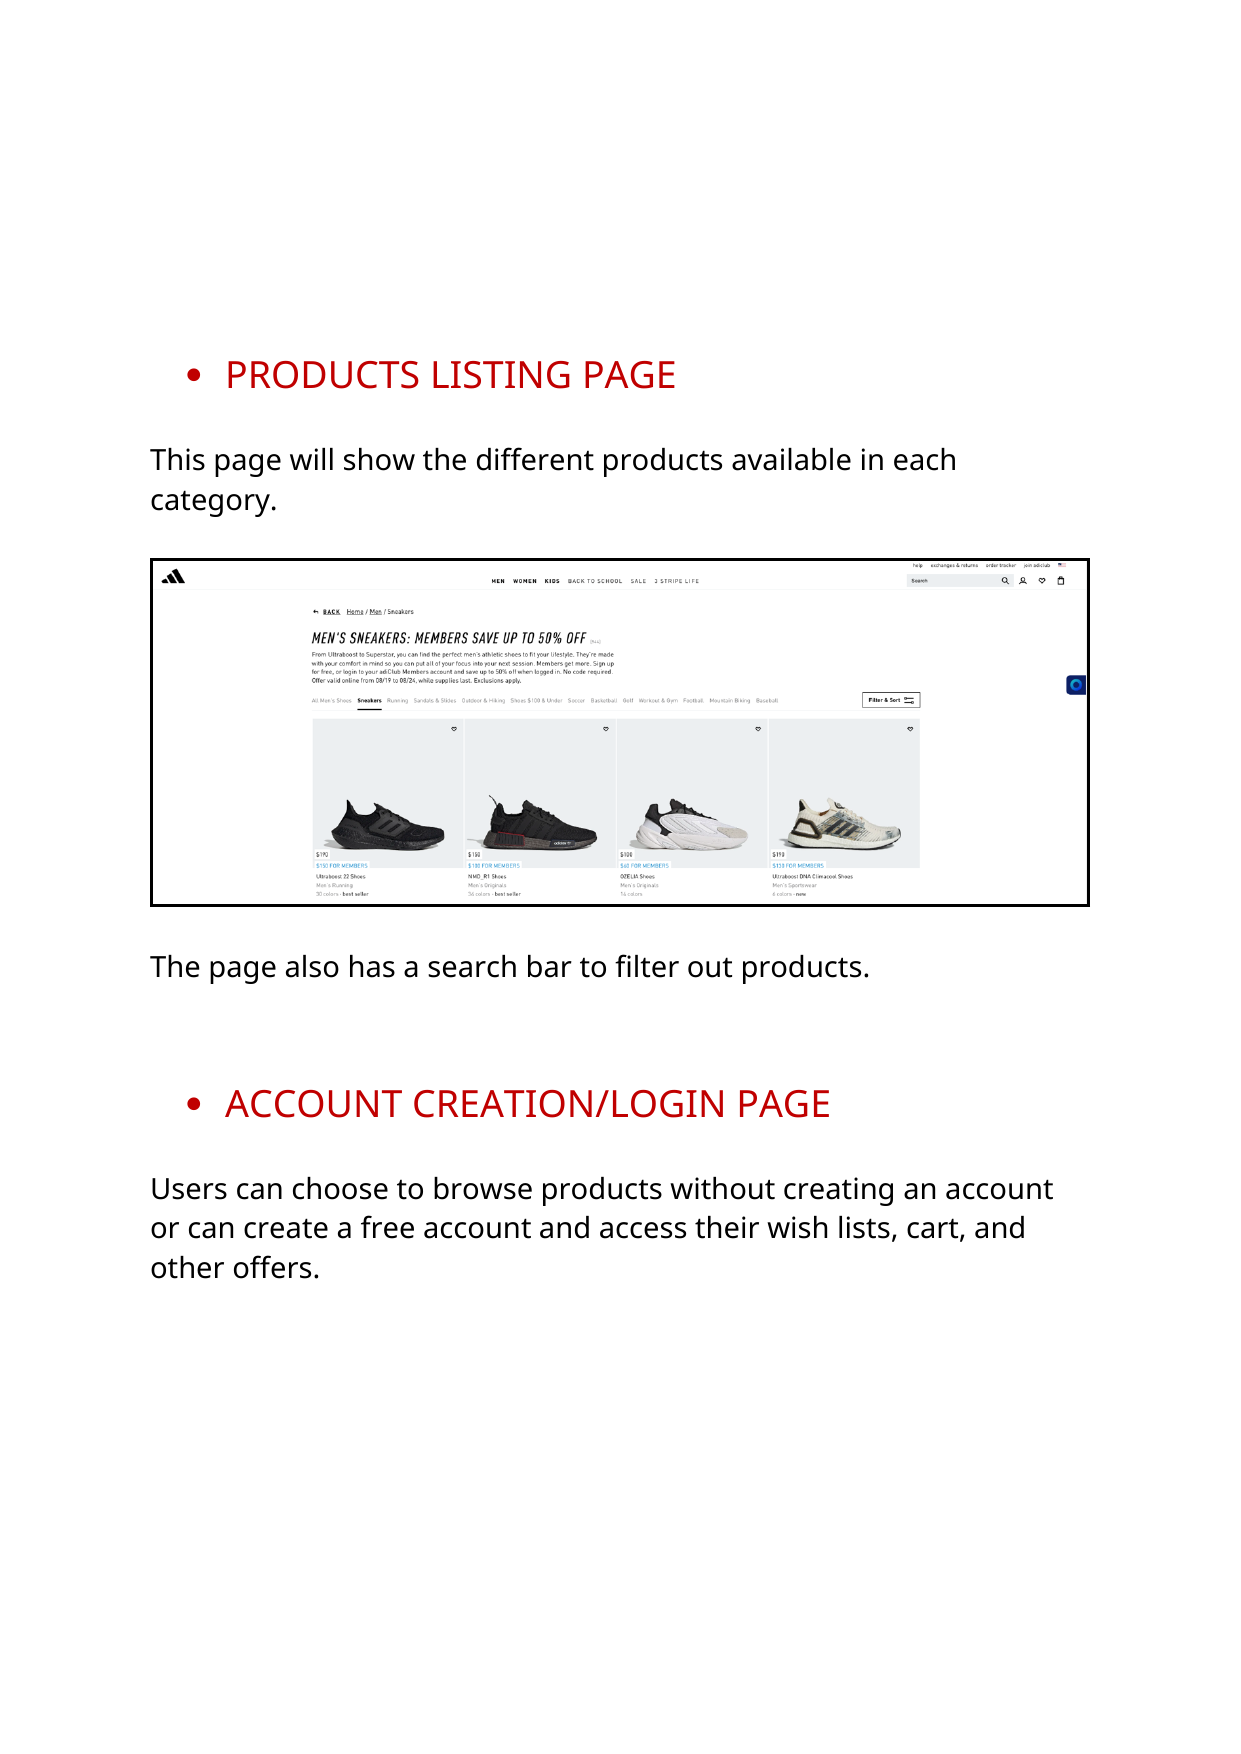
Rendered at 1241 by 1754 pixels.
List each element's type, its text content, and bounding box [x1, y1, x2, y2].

text Users can choose to browse products without creating an account or can create a free account and access their wish lists, cart, and other offers. [150, 1168, 1090, 1287]
list PRODUCTS LISTING PAGE [187, 348, 1090, 399]
list ACCOUNT CREATION/LOGIN PAGE [187, 1077, 1090, 1128]
picture [153, 561, 1087, 904]
text The page also has a search bar to filter out products. [150, 947, 1090, 986]
text This page will show the different products available in each category. [150, 439, 1090, 518]
